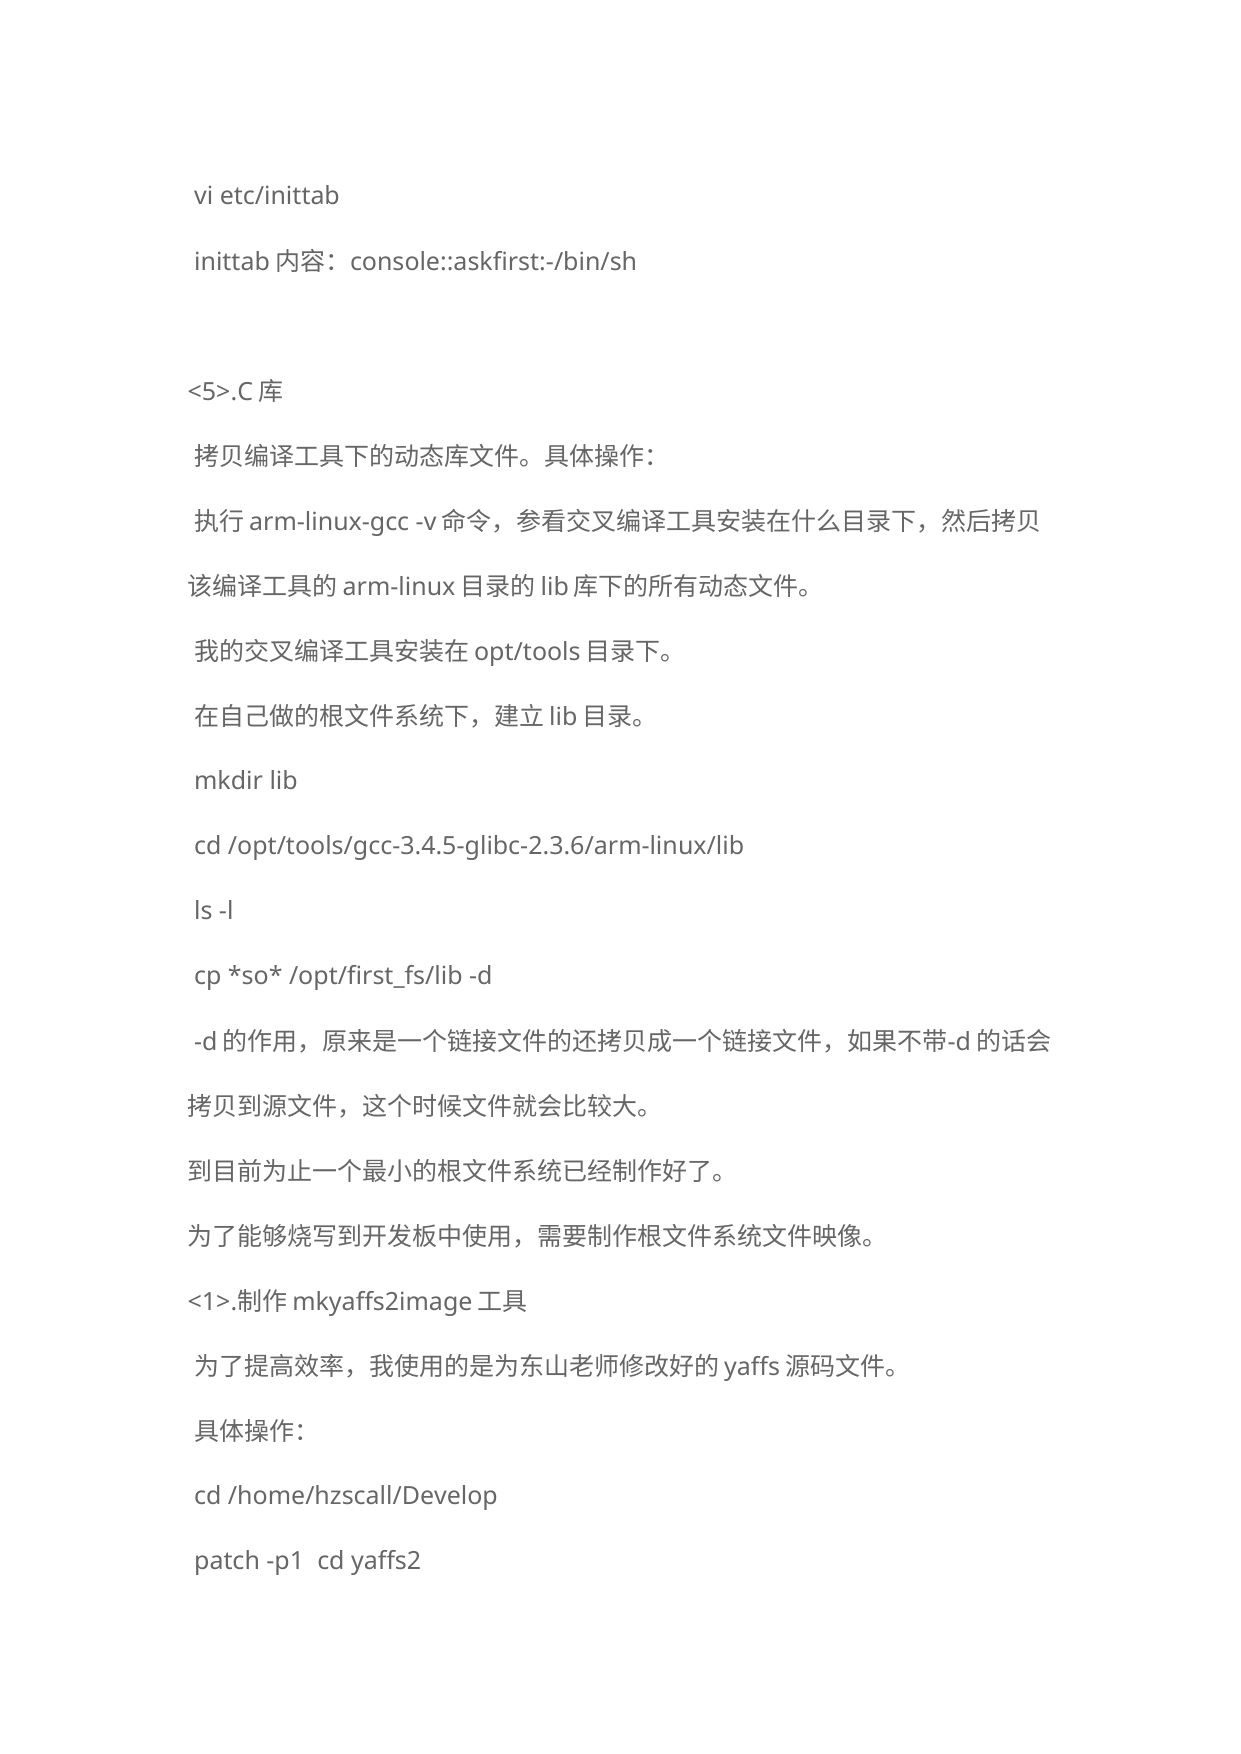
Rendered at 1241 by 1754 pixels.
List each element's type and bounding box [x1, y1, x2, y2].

text [187, 162, 1053, 1592]
